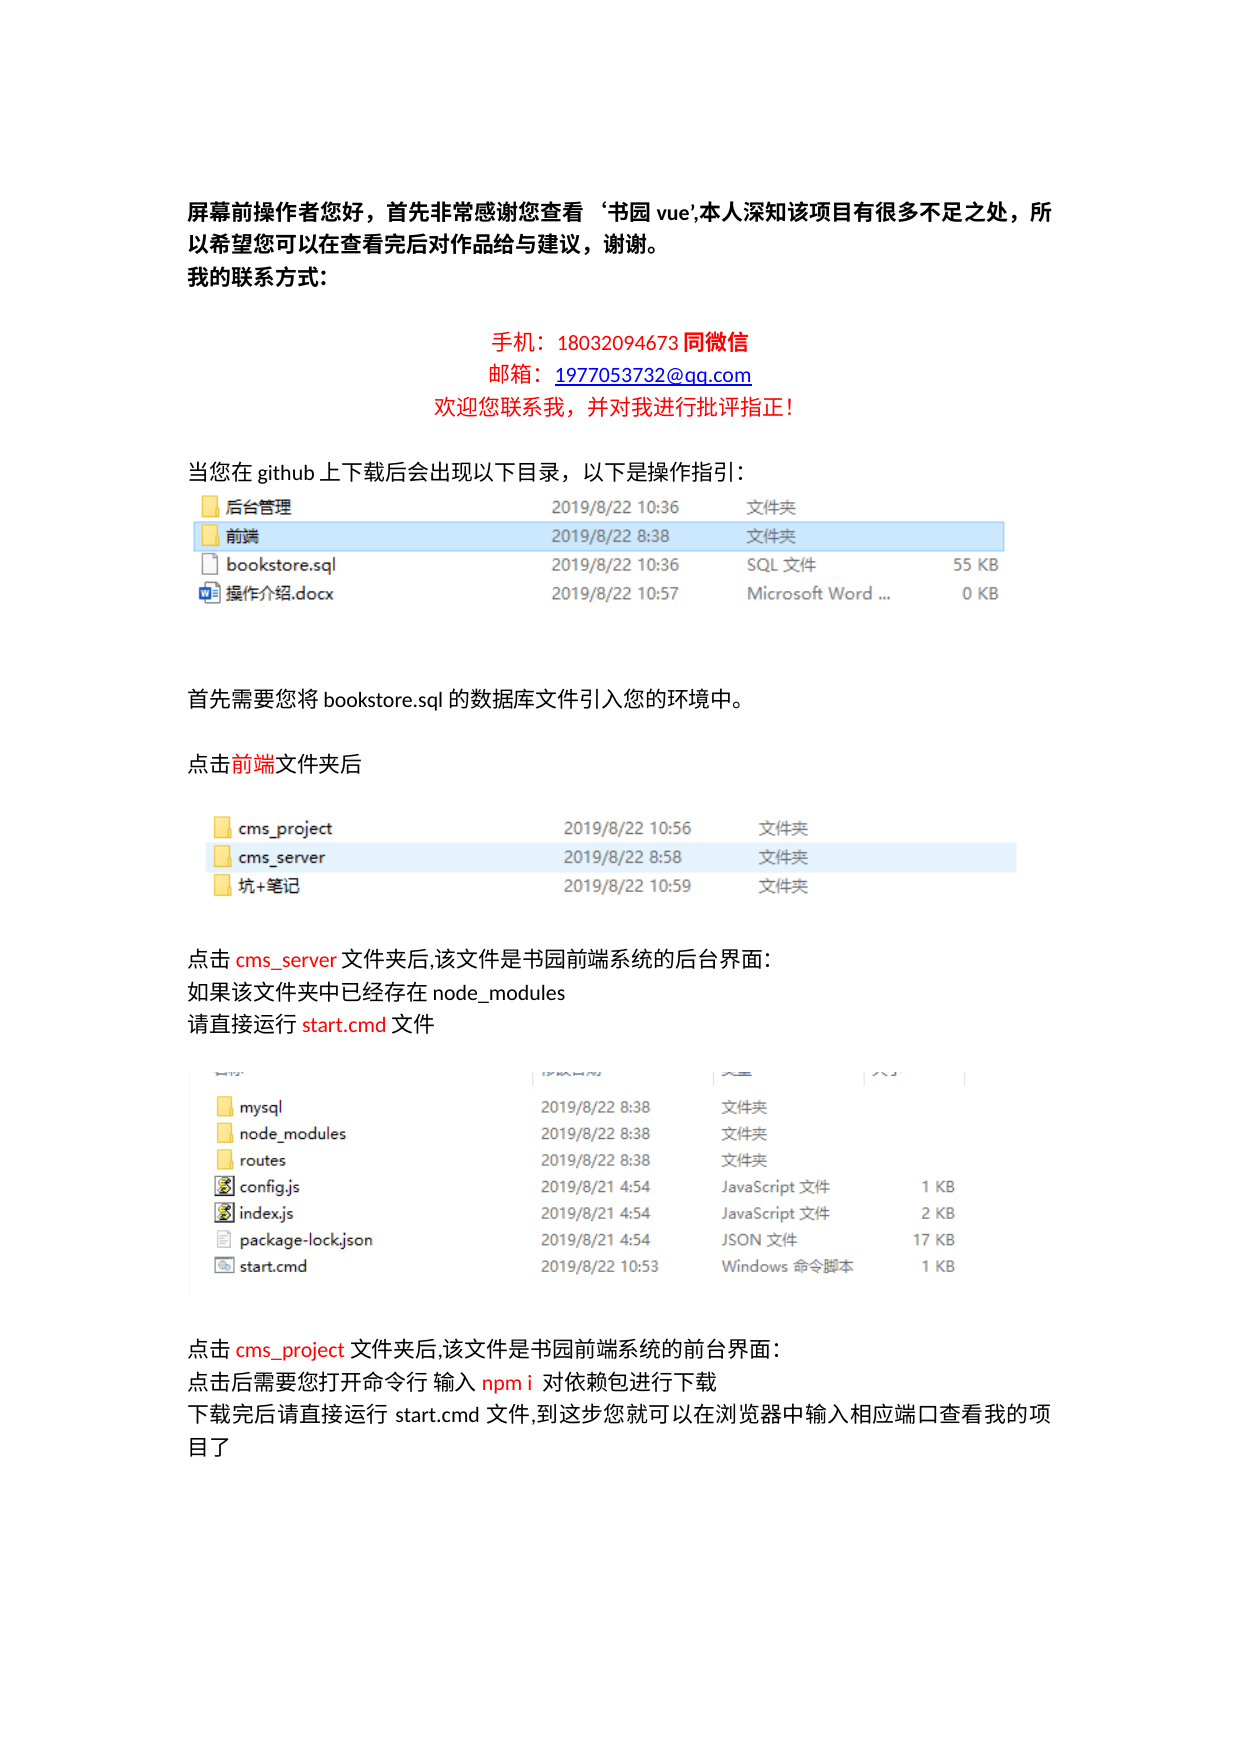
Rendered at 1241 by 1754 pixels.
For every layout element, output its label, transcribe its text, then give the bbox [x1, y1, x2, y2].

text 邮箱：1977053732@qq.com [187, 357, 1053, 389]
picture [187, 1072, 1052, 1296]
picture [187, 487, 1052, 653]
picture [187, 812, 1052, 914]
text 请直接运行 start.cmd 文件 [187, 1007, 1053, 1039]
text 点击前端文件夹后 [187, 747, 1053, 779]
text 手机：18032094673 同微信 [187, 324, 1053, 357]
text 屏幕前操作者您好，首先非常感谢您查看‘书园vue’,本人深知该项目有很多不足之处，所以希望您可以在查看完后对作品给与建议，谢谢。 [187, 194, 1053, 259]
text 首先需要您将bookstore.sql 的数据库文件引入您的环境中。 [187, 682, 1053, 714]
text 点击cms_server文件夹后,该文件是书园前端系统的后台界面： [187, 942, 1053, 974]
text 点击后需要您打开命令行 输入 npm i 对依赖包进行下载 [187, 1364, 1053, 1397]
text 当您在github 上下载后会出现以下目录，以下是操作指引： [187, 454, 1053, 487]
text 我的联系方式： [187, 259, 1053, 292]
text 如果该文件夹中已经存在node_modules [187, 974, 1053, 1007]
text 下载完后请直接运行 start.cmd 文件,到这步您就可以在浏览器中输入相应端口查看我的项目了 [187, 1397, 1053, 1462]
text 欢迎您联系我，并对我进行批评指正！ [187, 389, 1053, 422]
text 点击cms_project 文件夹后,该文件是书园前端系统的前台界面： [187, 1332, 1053, 1364]
